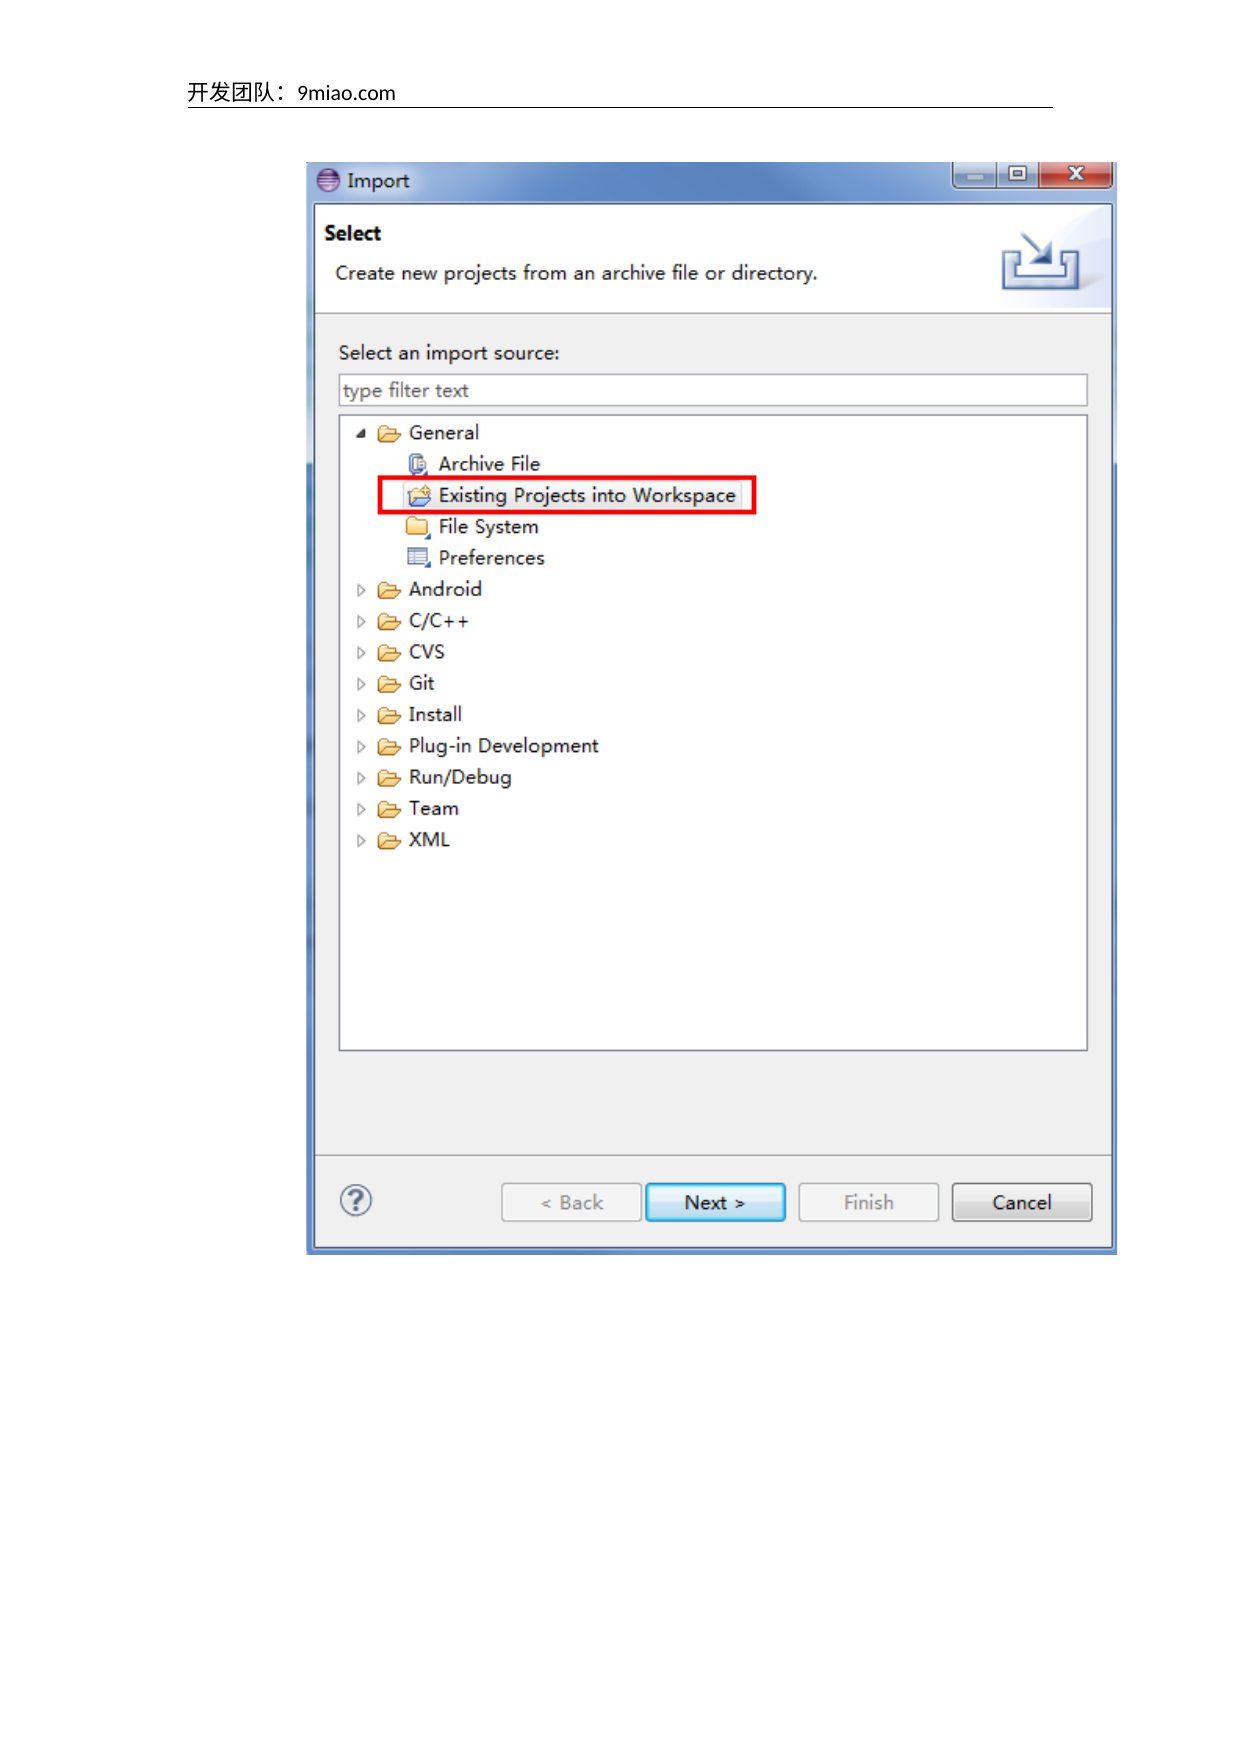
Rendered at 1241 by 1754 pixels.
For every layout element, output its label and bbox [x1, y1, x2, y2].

picture [306, 162, 1118, 1255]
